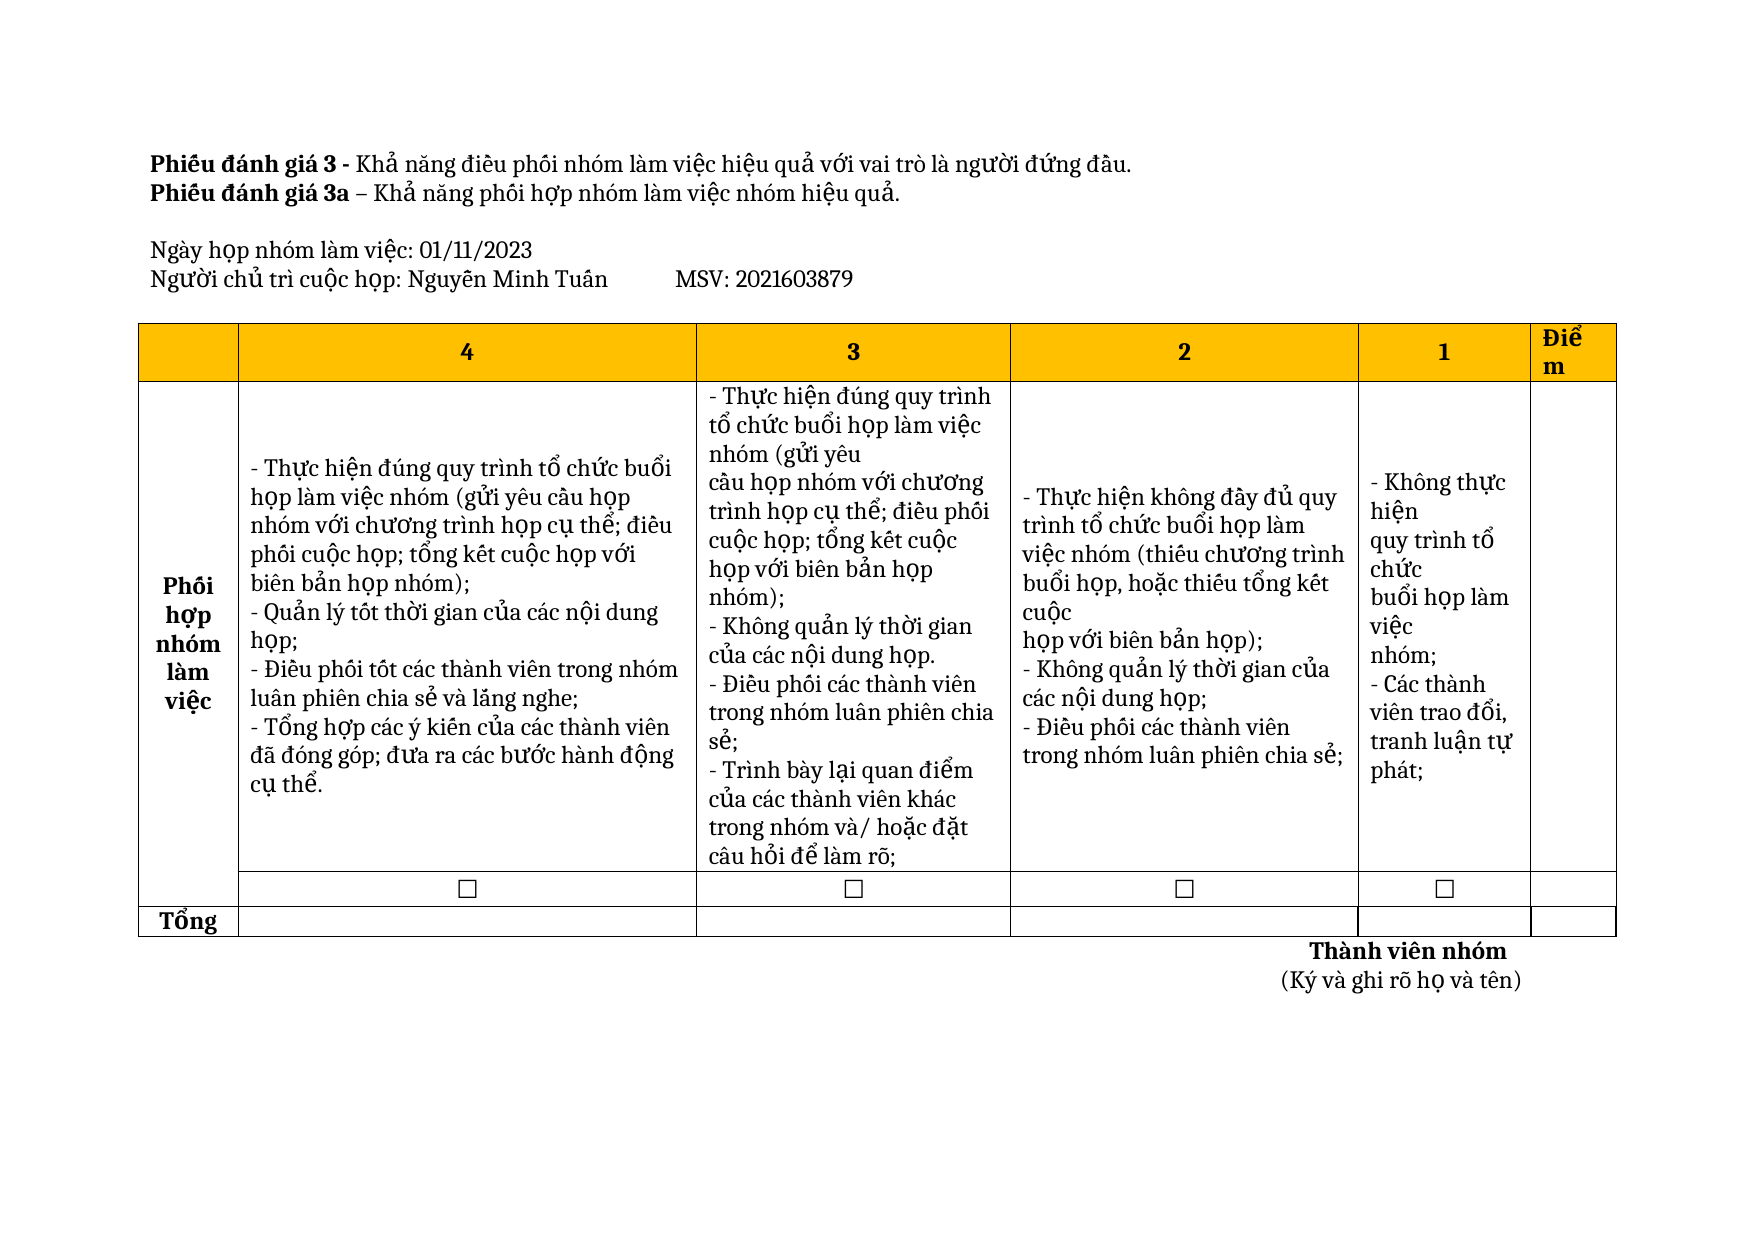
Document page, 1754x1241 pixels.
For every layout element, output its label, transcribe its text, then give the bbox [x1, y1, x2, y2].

text Phiếu đánh giá 3 - Khả năng điều phối nhóm làm việc hiệu quả với vai trò là người đứng đầu. [150, 150, 1604, 179]
table_cell [239, 907, 696, 936]
table_cell [1531, 382, 1616, 871]
table_cell [1532, 907, 1615, 936]
text Người chủ trì cuộc họp: Nguyễn Minh Tuấn MSV: 2021603879 [150, 265, 1604, 294]
table_header [139, 324, 238, 381]
text Thành viên nhóm [150, 937, 1507, 966]
text Ngày họp nhóm làm việc: 01/11/2023 [150, 236, 1604, 265]
table_cell Tổng [139, 907, 238, 936]
table_cell - Không thực hiện quy trình tổ chức buổi họp làm việc nhóm; - Các thành viên trao đổi, tranh luận tự phát; [1359, 382, 1530, 871]
table_header 2 [1011, 324, 1358, 381]
table_cell [1359, 872, 1530, 906]
table_cell [1531, 872, 1616, 906]
table_header 1 [1359, 324, 1530, 381]
table_cell [1011, 907, 1357, 936]
table_header 3 [697, 324, 1010, 381]
table_cell [697, 907, 1010, 936]
table_cell - Thực hiện không đầy đủ quy trình tổ chức buổi họp làm việc nhóm (thiếu chương trình buổi họp, hoặc thiếu tổng kết cuộc họp với biên bản họp); - Không quản lý thời gian của các nội dung họp; - Điều phối các thành viên trong nhóm luân phiên chia sẻ; [1011, 382, 1358, 871]
table_header 4 [239, 324, 696, 381]
table_cell Phối hợp nhóm làm việc [139, 382, 238, 906]
table_cell [1011, 872, 1358, 906]
table_cell - Thực hiện đúng quy trình tổ chức buổi họp làm việc nhóm (gửi yêu cầu họp nhóm với chương trình họp cụ thể; điều phối cuộc họp; tổng kết cuộc họp với biên bản họp nhóm); - Không quản lý thời gian của các nội dung họp. - Điều phối các thành viên trong nhóm luân phiên chia sẻ; - Trình bày lại quan điểm của các thành viên khác trong nhóm và/ hoặc đặt câu hỏi để làm rõ; [697, 382, 1010, 871]
table_cell - Thực hiện đúng quy trình tổ chức buổi họp làm việc nhóm (gửi yêu cầu họp nhóm với chương trình họp cụ thể; điều phối cuộc họp; tổng kết cuộc họp với biên bản họp nhóm); - Quản lý tốt thời gian của các nội dung họp; - Điều phối tốt các thành viên trong nhóm luân phiên chia sẻ và lắng nghe; - Tổng hợp các ý kiến của các thành viên đã đóng góp; đưa ra các bước hành động cụ thể. [239, 382, 696, 871]
table_cell [239, 872, 696, 906]
text (Ký và ghi rõ họ và tên) [150, 966, 1522, 1023]
text Phiếu đánh giá 3a – Khả năng phối hợp nhóm làm việc nhóm hiệu quả. [150, 179, 1604, 207]
table_cell [697, 872, 1010, 906]
table_header Điểm [1531, 324, 1616, 381]
table_cell [1359, 907, 1530, 936]
